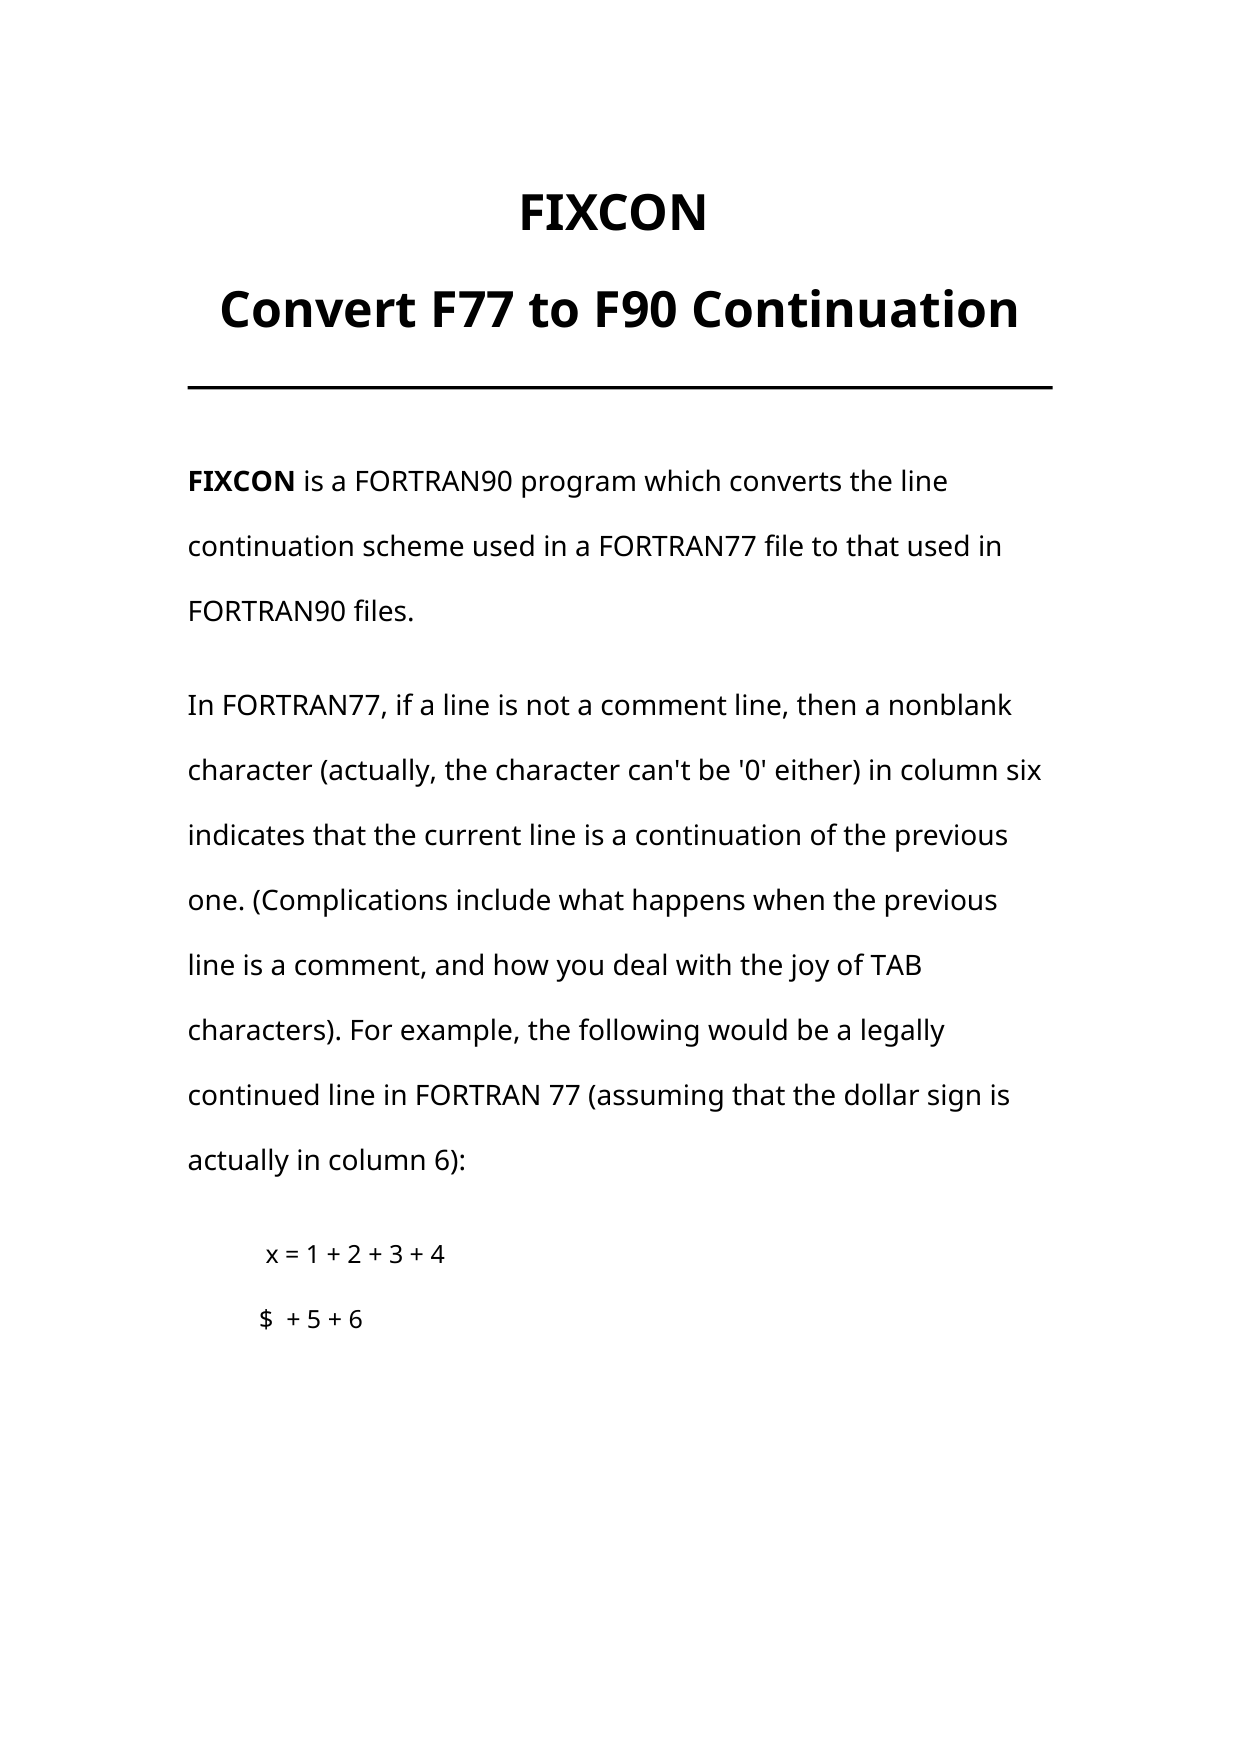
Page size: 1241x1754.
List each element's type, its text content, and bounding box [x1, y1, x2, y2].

text x = 1 + 2 + 3 + 4 [187, 1221, 1053, 1286]
text FIXCON Convert F77 to F90 Continuation [187, 162, 1053, 357]
text FIXCON is a FORTRAN90 program which converts the line continuation scheme used in a FORTRAN77 file to that used in FORTRAN90 files. [187, 448, 1053, 643]
text $ + 5 + 6 [187, 1286, 1053, 1351]
text In FORTRAN77, if a line is not a comment line, then a nonblank character (actually, the character can't be '0' either) in column six indicates that the current line is a continuation of the previous one. (Complications include what happens when the previous line is a comment, and how you deal with the joy of TAB characters). For example, the following would be a legally continued line in FORTRAN 77 (assuming that the dollar sign is actually in column 6): [187, 672, 1053, 1192]
